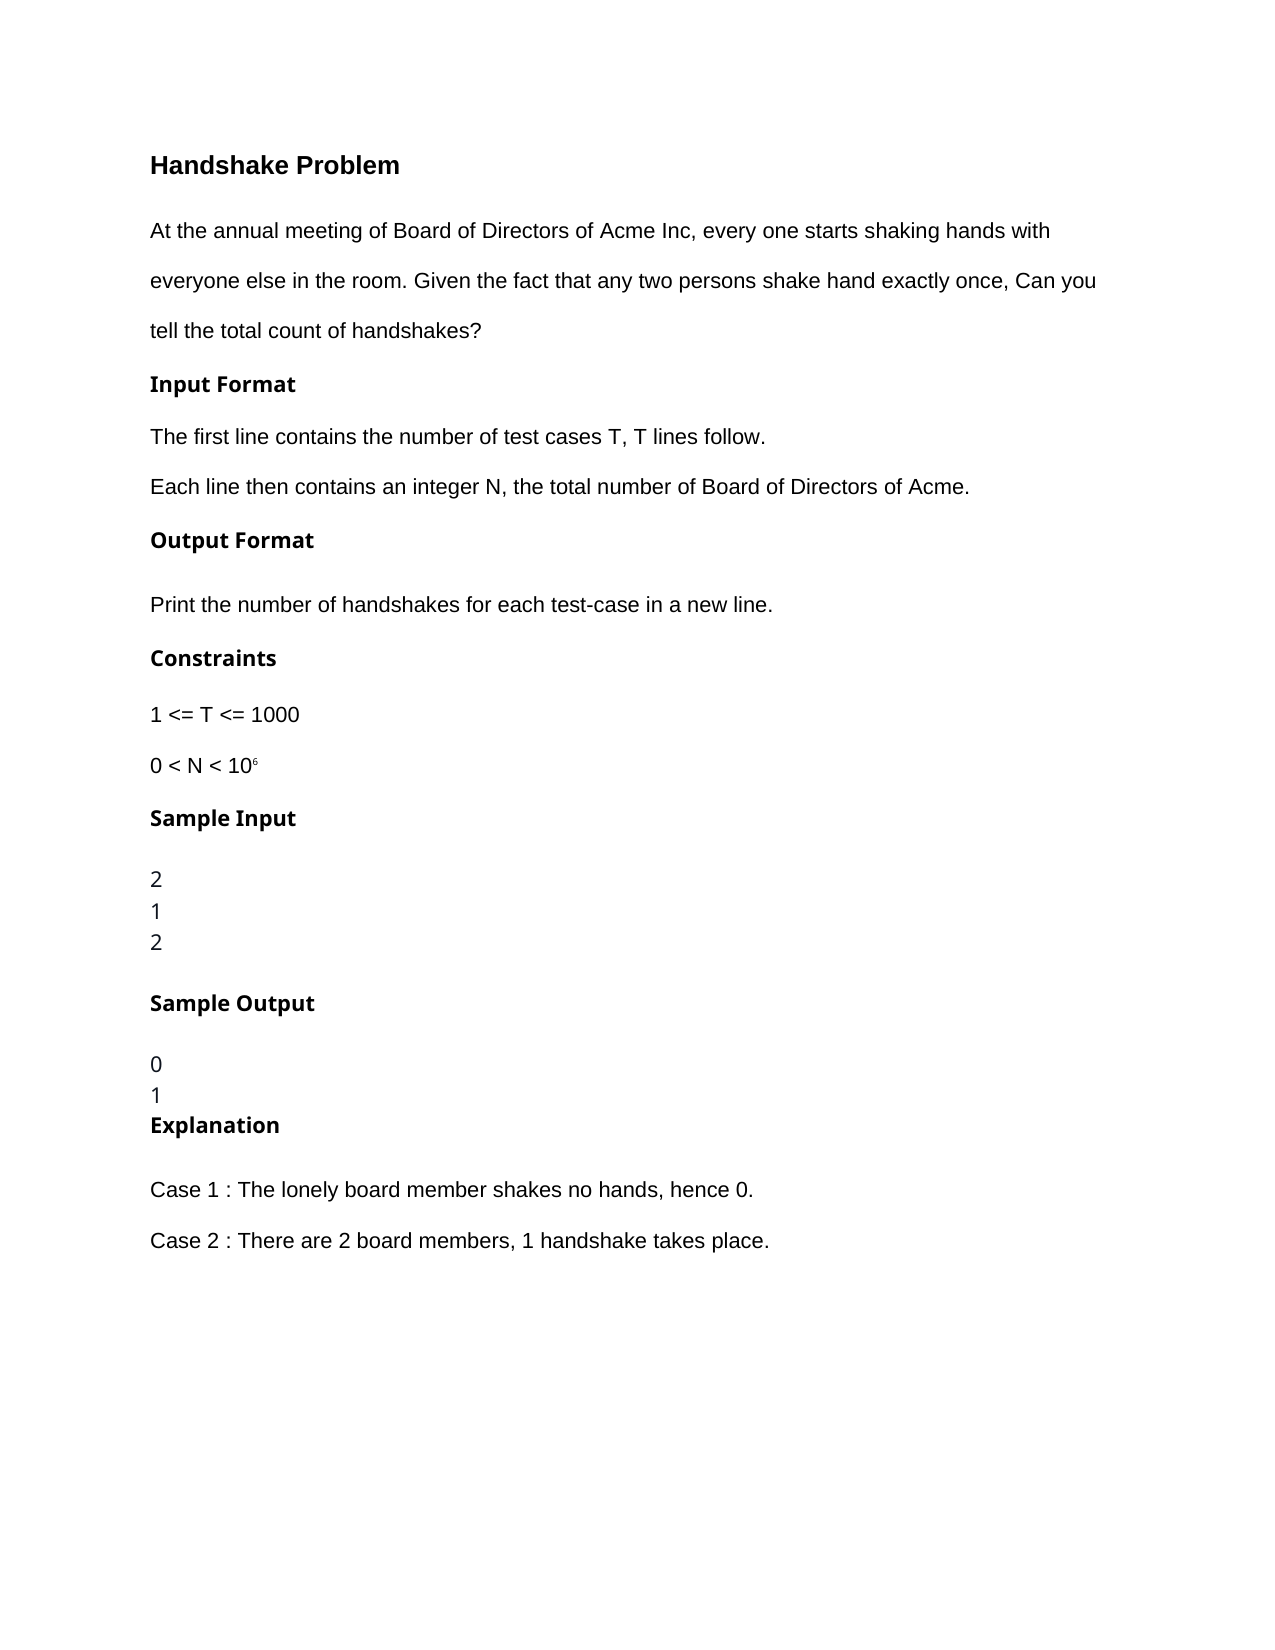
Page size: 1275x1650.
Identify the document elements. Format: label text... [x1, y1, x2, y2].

text 1 [150, 894, 1125, 925]
text Sample Input [150, 803, 1125, 833]
text 2 [150, 925, 1125, 957]
text Input Format The first line contains the number of test cases T, T lines follow. Each line then contains an integer N, the total number of Board of Directors of Acme. [150, 369, 1125, 499]
text 0 [150, 1047, 1125, 1079]
text Output Format [150, 525, 1125, 554]
text Explanation [150, 1110, 1125, 1140]
text 2 [150, 863, 1125, 894]
text Sample Output [150, 988, 1125, 1018]
text 1 [150, 1079, 1125, 1110]
text Handshake Problem [150, 150, 1125, 180]
text Print the number of handshakes for each test-case in a new line. [150, 592, 1125, 617]
text Constraints [150, 642, 1125, 672]
text At the annual meeting of Board of Directors of Acme Inc, every one starts shaking hands with everyone else in the room. Given the fact that any two persons shake hand exactly once, Can you tell the total count of handshakes? [150, 218, 1125, 344]
text Case 1 : The lonely board member shakes no hands, hence 0. Case 2 : There are 2 board members, 1 handshake takes place. [150, 1177, 1125, 1253]
text 1 <= T <= 1000 0 < N < 106 [150, 702, 1125, 778]
